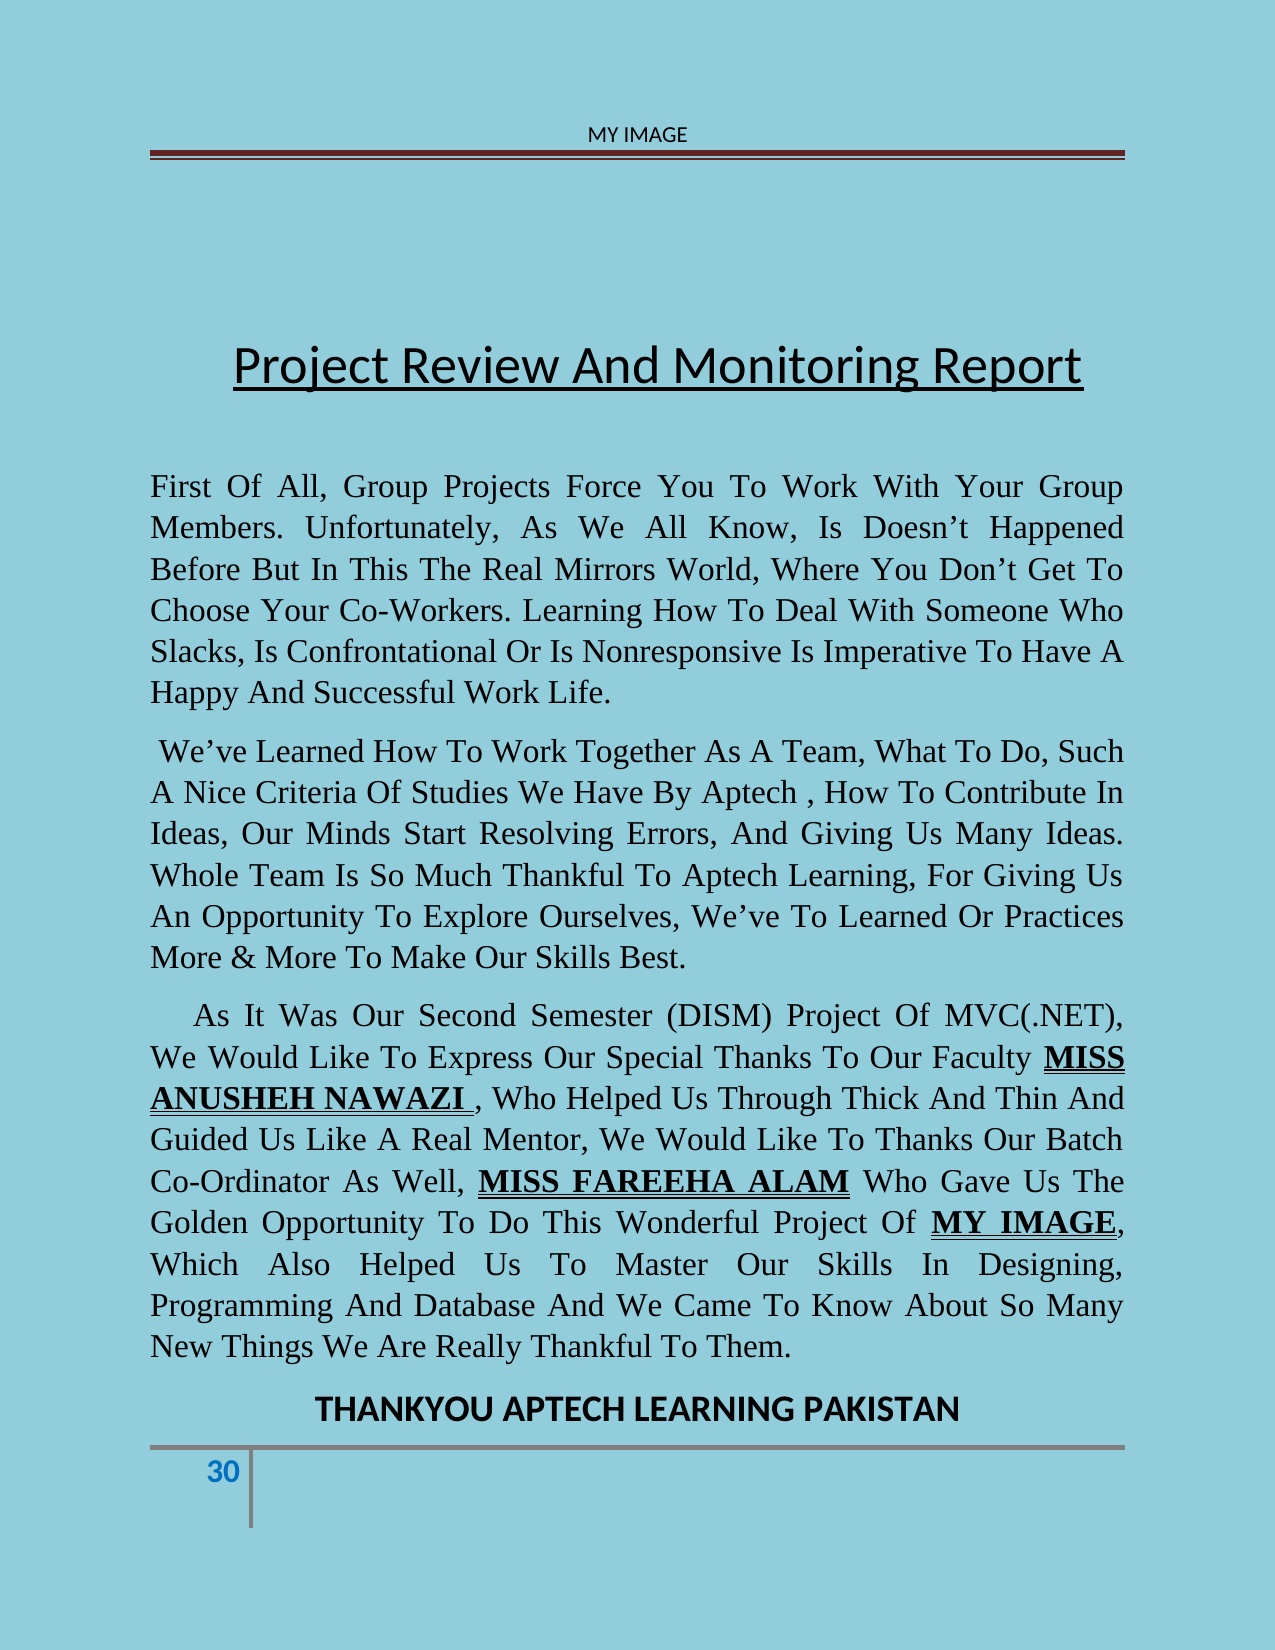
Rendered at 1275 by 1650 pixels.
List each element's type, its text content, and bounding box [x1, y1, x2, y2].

text THANKYOU APTECH LEARNING PAKISTAN [150, 1384, 1125, 1430]
text First Of All, Group Projects Force You To Work With Your Group Members. Unfortunately, As We All Know, Is Doesn’t Happened Before But In This The Real Mirrors World, Where You Don’t Get To Choose Your Co-Workers. Learning How To Deal With Someone Who Slacks, Is Confrontational Or Is Nonresponsive Is Imperative To Have A Happy And Successful Work Life. [150, 466, 1125, 711]
text Project Review And Monitoring Report [150, 331, 1125, 397]
text As It Was Our Second Semester (DISM) Project Of MVC(.NET), We Would Like To Express Our Special Thanks To Our Faculty MISS ANUSHEH NAWAZI , Who Helped Us Through Thick And Thin And Guided Us Like A Real Mentor, We Would Like To Thanks Our Batch Co-Ordinator As Well, MISS FAREEHA ALAM Who Gave Us The Golden Opportunity To Do This Wonderful Project Of MY IMAGE, Which Also Helped Us To Master Our Skills In Designing, Programming And Database And We Came To Know About So Many New Things We Are Really Thankful To Them. [150, 996, 1125, 1365]
text We’ve Learned How To Work Together As A Team, What To Do, Such A Nice Criteria Of Studies We Have By Aptech , How To Contribute In Ideas, Our Minds Start Resolving Errors, And Giving Us Many Ideas. Whole Team Is So Much Thankful To Aptech Learning, For Giving Us An Opportunity To Explore Ourselves, We’ve To Learned Or Practices More & More To Make Our Skills Best. [150, 731, 1125, 976]
